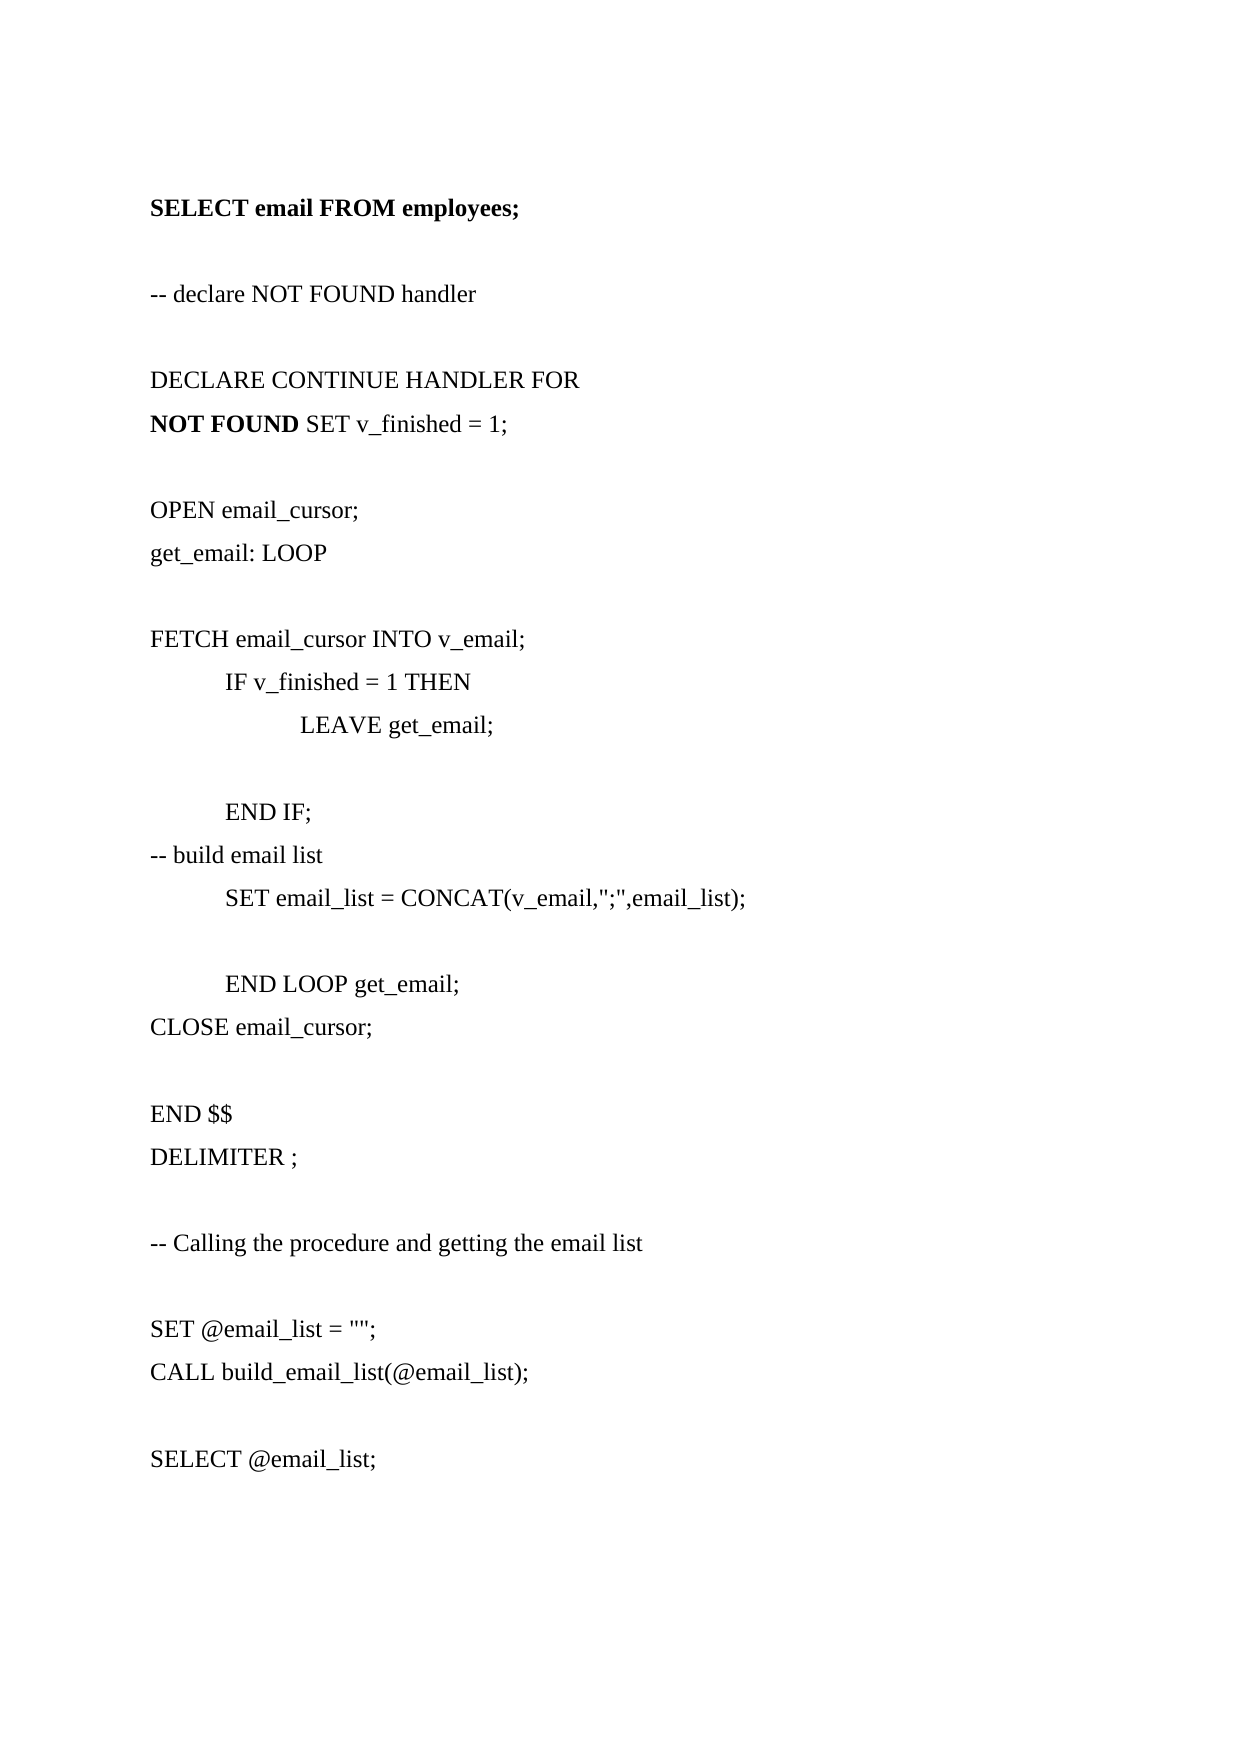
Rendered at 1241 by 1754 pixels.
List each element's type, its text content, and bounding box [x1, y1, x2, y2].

text SET email_list = CONCAT(v_email,";",email_list); [150, 883, 1090, 912]
text SELECT @email_list; [150, 1444, 1090, 1472]
text -- Calling the procedure and getting the email list [150, 1228, 1090, 1257]
text END IF; [150, 797, 1090, 826]
text END $$ [150, 1099, 1090, 1127]
text END LOOP get_email; [150, 969, 1090, 998]
text -- build email list [150, 840, 1090, 869]
text CALL build_email_list(@email_list); [150, 1357, 1090, 1386]
text FETCH email_cursor INTO v_email; [150, 624, 1090, 653]
text LEAVE get_email; [225, 711, 1090, 739]
text CLOSE email_cursor; [150, 1012, 1090, 1041]
text get_email: LOOP [150, 538, 1090, 567]
text NOT FOUND SET v_finished = 1; [150, 409, 1090, 437]
text SET @email_list = ""; [150, 1314, 1090, 1343]
text -- declare NOT FOUND handler [150, 279, 1090, 308]
text SELECT email FROM employees; [150, 193, 1090, 222]
text IF v_finished = 1 THEN [150, 667, 1090, 696]
text OPEN email_cursor; [150, 495, 1090, 524]
text DECLARE CONTINUE HANDLER FOR [150, 366, 1090, 394]
text DELIMITER ; [150, 1142, 1090, 1171]
